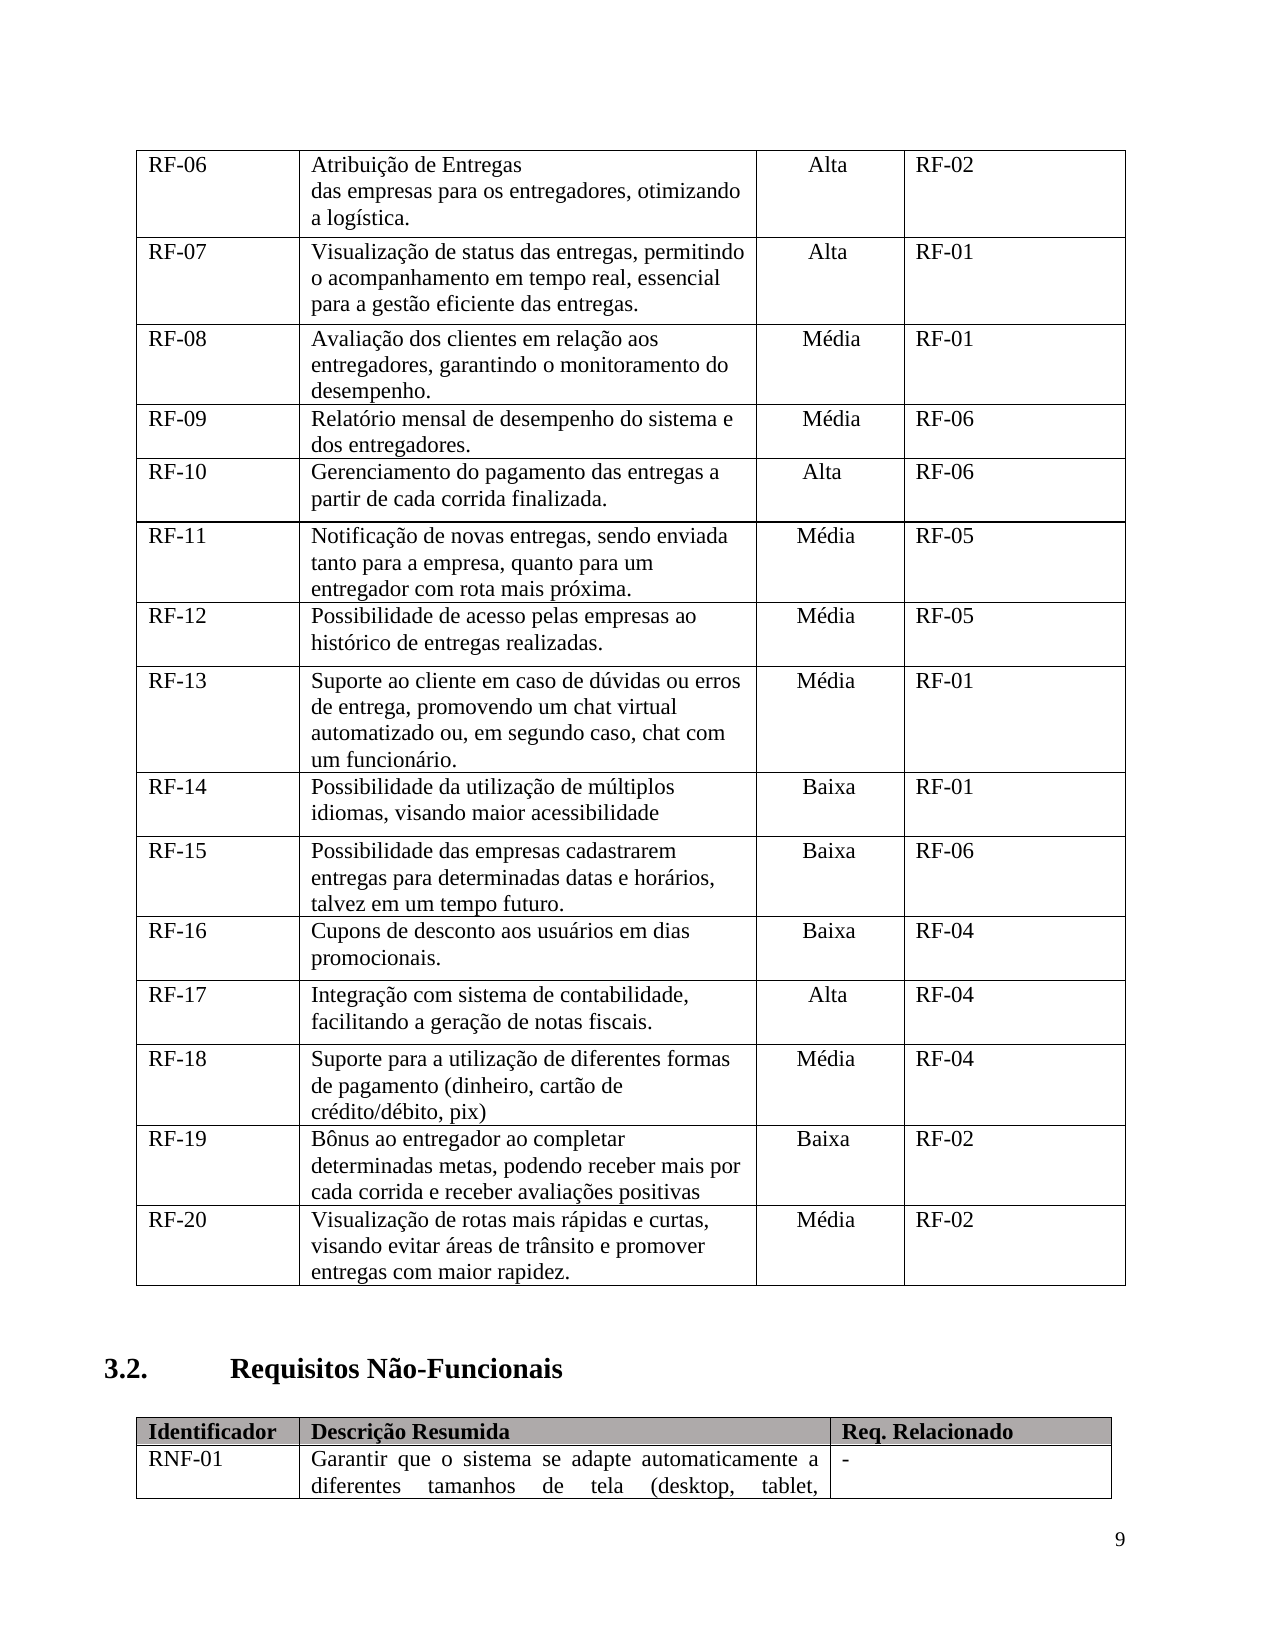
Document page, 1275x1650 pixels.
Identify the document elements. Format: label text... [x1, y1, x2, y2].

subtitle Requisitos Não-Funcionais [148, 1351, 1125, 1384]
table_cell Alta [757, 981, 904, 1044]
table_cell RF-02 [905, 1126, 1125, 1204]
table_cell Alta [757, 238, 904, 323]
table_cell Integração com sistema de contabilidade, facilitando a geração de notas fiscais. [300, 981, 756, 1044]
table_cell Alta [757, 151, 904, 237]
table_cell RF-10 [137, 459, 299, 521]
table_cell Baixa [757, 837, 904, 916]
table_cell RF-04 [905, 1045, 1125, 1124]
table_cell Bônus ao entregador ao completar determinadas metas, podendo receber mais por cada corrida e receber avaliações positivas [300, 1126, 756, 1204]
table_cell Alta [757, 459, 904, 521]
table_cell Média [757, 405, 904, 457]
table_cell RF-02 [905, 151, 1125, 237]
table_cell Cupons de desconto aos usuários em dias promocionais. [300, 917, 756, 980]
table_cell RF-06 [905, 837, 1125, 916]
table_cell RF-05 [905, 603, 1125, 666]
table_cell Baixa [757, 773, 904, 836]
table_cell RF-05 [905, 523, 1125, 602]
table_cell Média [757, 667, 904, 772]
table_cell RF-19 [137, 1126, 299, 1204]
table_cell Notificação de novas entregas, sendo enviada tanto para a empresa, quanto para um entregador com rota mais próxima. [300, 523, 756, 602]
table_cell Atribuição de Entregas das empresas para os entregadores, otimizando a logística. [300, 151, 756, 237]
table_cell RF-01 [905, 773, 1125, 836]
table_cell RF-08 [137, 325, 299, 404]
table_cell - [831, 1446, 1111, 1498]
table_cell Relatório mensal de desempenho do sistema e dos entregadores. [300, 405, 756, 457]
table_cell Baixa [757, 917, 904, 980]
table_cell RF-04 [905, 917, 1125, 980]
table_cell Média [757, 325, 904, 404]
table_cell Média [757, 1045, 904, 1124]
table_cell Média [757, 523, 904, 602]
table_cell RF-07 [137, 238, 299, 323]
table_header Descrição Resumida [300, 1418, 830, 1444]
table_cell RF-01 [905, 667, 1125, 772]
table_cell RF-12 [137, 603, 299, 666]
table_cell Visualização de rotas mais rápidas e curtas, visando evitar áreas de trânsito e promover entregas com maior rapidez. [300, 1206, 756, 1285]
table_cell Suporte para a utilização de diferentes formas de pagamento (dinheiro, cartão de crédito/débito, pix) [300, 1045, 756, 1124]
table_cell RF-16 [137, 917, 299, 980]
table_cell RF-06 [905, 459, 1125, 521]
table_cell RF-18 [137, 1045, 299, 1124]
table_cell Possibilidade de acesso pelas empresas ao histórico de entregas realizadas. [300, 603, 756, 666]
table_cell RNF-01 [137, 1446, 299, 1498]
table_cell Possibilidade da utilização de múltiplos idiomas, visando maior acessibilidade [300, 773, 756, 836]
table_cell RF-20 [137, 1206, 299, 1285]
table_cell RF-01 [905, 325, 1125, 404]
table_cell RF-06 [137, 151, 299, 237]
table_cell Média [757, 1206, 904, 1285]
table_header Req. Relacionado [831, 1418, 1111, 1444]
table_cell RF-13 [137, 667, 299, 772]
table_cell Baixa [757, 1126, 904, 1204]
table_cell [300, 1446, 830, 1498]
table_cell Possibilidade das empresas cadastrarem entregas para determinadas datas e horários, talvez em um tempo futuro. [300, 837, 756, 916]
table_cell RF-17 [137, 981, 299, 1044]
table_cell RF-11 [137, 523, 299, 602]
table_cell RF-15 [137, 837, 299, 916]
table_cell Gerenciamento do pagamento das entregas a partir de cada corrida finalizada. [300, 459, 756, 521]
table_cell RF-14 [137, 773, 299, 836]
table_cell Avaliação dos clientes em relação aos entregadores, garantindo o monitoramento do desempenho. [300, 325, 756, 404]
table_cell RF-09 [137, 405, 299, 457]
table_cell RF-06 [905, 405, 1125, 457]
table_cell RF-04 [905, 981, 1125, 1044]
table_header Identificador [137, 1418, 299, 1444]
table_cell Suporte ao cliente em caso de dúvidas ou erros de entrega, promovendo um chat virtual automatizado ou, em segundo caso, chat com um funcionário. [300, 667, 756, 772]
table_cell Média [757, 603, 904, 666]
table_cell RF-01 [905, 238, 1125, 323]
table_cell RF-02 [905, 1206, 1125, 1285]
table_cell Visualização de status das entregas, permitindo o acompanhamento em tempo real, essencial para a gestão eficiente das entregas. [300, 238, 756, 323]
